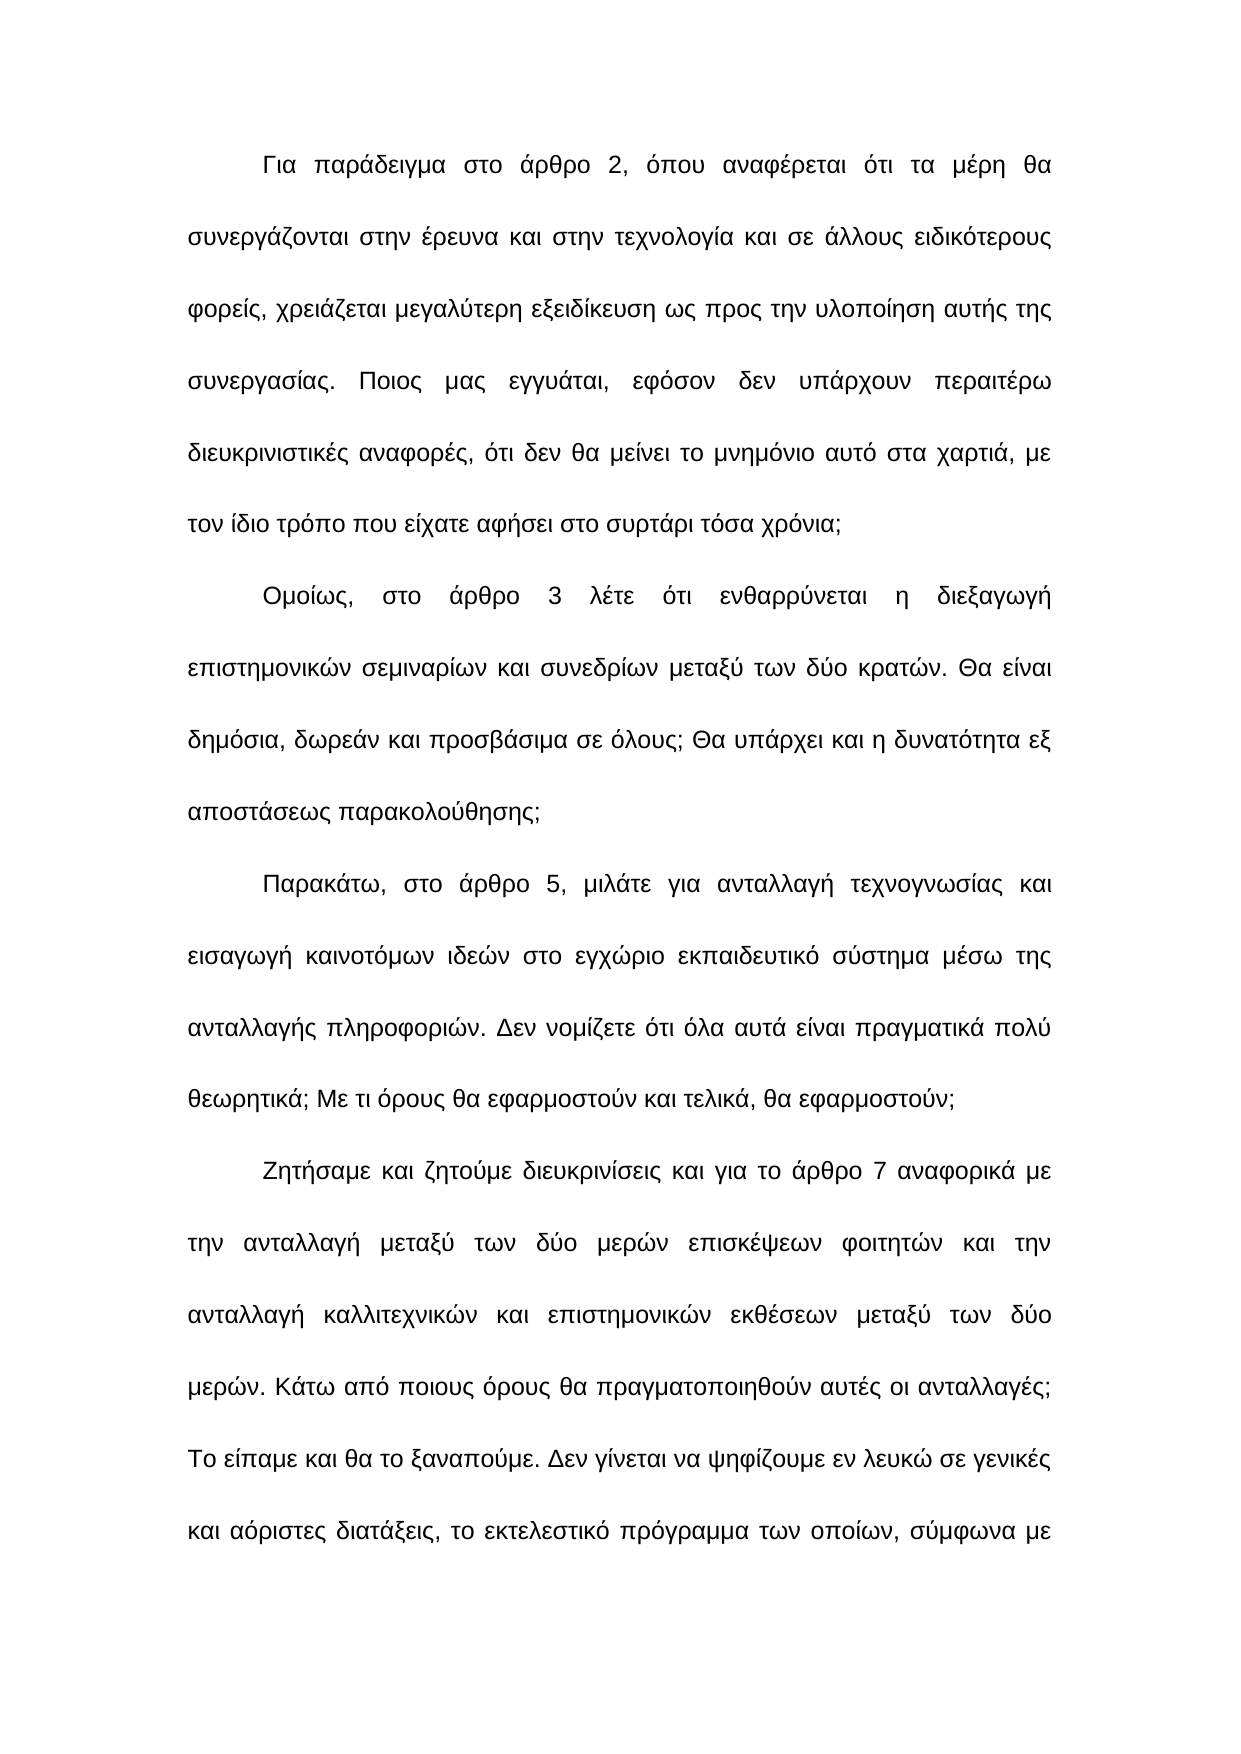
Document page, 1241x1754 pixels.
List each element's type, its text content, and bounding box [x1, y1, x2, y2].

text Παρακάτω, στο άρθρο 5, μιλάτε για ανταλλαγή τεχνογνωσίας και εισαγωγή καινοτόμων ιδεών στο εγχώριο εκπαιδευτικό σύστημα μέσω της ανταλλαγής πληροφοριών. Δεν νομίζετε ότι όλα αυτά είναι πραγματικά πολύ θεωρητικά; Με τι όρους θα εφαρμοστούν και τελικά, θα εφαρμοστούν; [187, 869, 1053, 1113]
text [187, 1156, 1053, 1544]
text Ομοίως, στο άρθρο 3 λέτε ότι ενθαρρύνεται η διεξαγωγή επιστημονικών σεμιναρίων και συνεδρίων μεταξύ των δύο κρατών. Θα είναι δημόσια, δωρεάν και προσβάσιμα σε όλους; Θα υπάρχει και η δυνατότητα εξ αποστάσεως παρακολούθησης; [187, 581, 1053, 826]
text Για παράδειγμα στο άρθρο 2, όπου αναφέρεται ότι τα μέρη θα συνεργάζονται στην έρευνα και στην τεχνολογία και σε άλλους ειδικότερους φορείς, χρειάζεται μεγαλύτερη εξειδίκευση ως προς την υλοποίηση αυτής της συνεργασίας. Ποιος μας εγγυάται, εφόσον δεν υπάρχουν περαιτέρω διευκρινιστικές αναφορές, ότι δεν θα μείνει το μνημόνιο αυτό στα χαρτιά, με τον ίδιο τρόπο που είχατε αφήσει στο συρτάρι τόσα χρόνια; [187, 150, 1053, 538]
